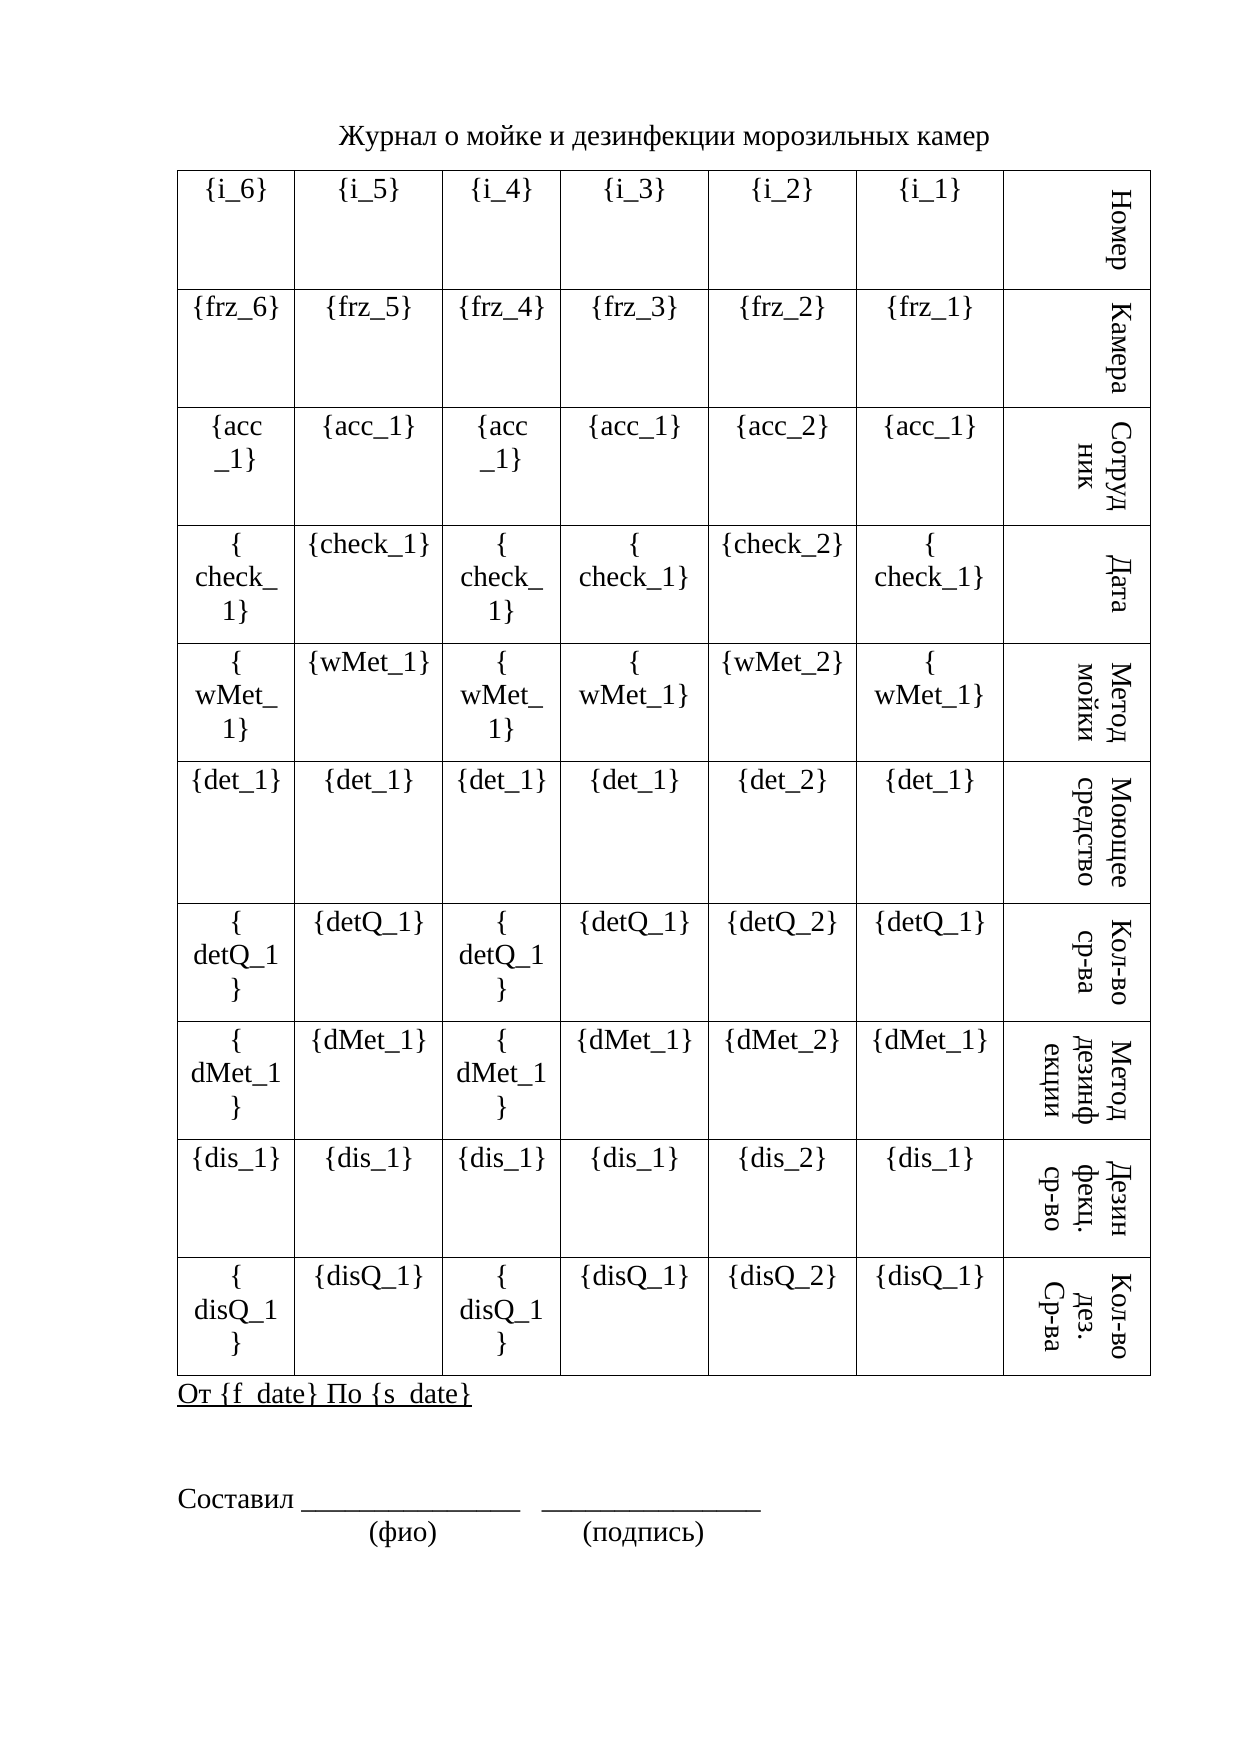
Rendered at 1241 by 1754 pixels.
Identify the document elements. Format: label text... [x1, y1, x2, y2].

table_cell Камера [1004, 290, 1150, 407]
table_cell {frz_2} [709, 290, 856, 407]
table_cell {dMet_1} [561, 1022, 708, 1139]
table_cell Метод дезинфекции [1004, 1022, 1150, 1139]
table_cell {dMet_2} [709, 1022, 856, 1139]
table_cell {detQ_2} [709, 904, 856, 1021]
table_cell {dis_1} [443, 1140, 560, 1257]
table_cell {detQ_1} [443, 904, 560, 1021]
table_cell {wMet_1} [561, 644, 708, 761]
table_cell {frz_3} [561, 290, 708, 407]
table_cell {det_1} [178, 762, 294, 903]
table_cell {frz_5} [295, 290, 442, 407]
table_cell Дезинфекц. ср-во [1004, 1140, 1150, 1257]
table_cell {acc_2} [709, 408, 856, 525]
table_cell {dis_1} [561, 1140, 708, 1257]
table_cell {dMet_1} [178, 1022, 294, 1139]
table_cell {acc_1} [857, 408, 1003, 525]
table_cell {disQ_1} [443, 1258, 560, 1375]
table_cell {det_2} [709, 762, 856, 903]
table_cell {wMet_1} [178, 644, 294, 761]
table_header Номер [1004, 171, 1150, 288]
table_cell Моющее средство [1004, 762, 1150, 903]
table_cell {dis_2} [709, 1140, 856, 1257]
table_cell {wMet_1} [443, 644, 560, 761]
table_cell {check_2} [709, 526, 856, 643]
table_cell {dMet_1} [857, 1022, 1003, 1139]
table_cell {wMet_1} [295, 644, 442, 761]
table_header {i_6} [178, 171, 294, 288]
text От {f_date} По {s_date} [177, 1376, 1152, 1410]
table_cell {check_1} [561, 526, 708, 643]
table_cell {detQ_1} [295, 904, 442, 1021]
table_cell Сотрудник [1004, 408, 1150, 525]
table_cell {dis_1} [178, 1140, 294, 1257]
table_cell {acc_1} [561, 408, 708, 525]
table_cell {dMet_1} [443, 1022, 560, 1139]
table_header {i_3} [561, 171, 708, 288]
table_cell {det_1} [857, 762, 1003, 903]
table_cell {disQ_1} [295, 1258, 442, 1375]
table_cell {dis_1} [295, 1140, 442, 1257]
table_cell {dMet_1} [295, 1022, 442, 1139]
table_cell Кол-во дез. Ср-ва [1004, 1258, 1150, 1375]
table_cell {disQ_1} [178, 1258, 294, 1375]
table_cell {detQ_1} [178, 904, 294, 1021]
table_cell {frz_1} [857, 290, 1003, 407]
table_cell {frz_4} [443, 290, 560, 407]
text (фио) (подпись) [177, 1514, 1152, 1548]
table_cell {disQ_1} [561, 1258, 708, 1375]
table_header {i_2} [709, 171, 856, 288]
table_header {i_1} [857, 171, 1003, 288]
table_cell {detQ_1} [857, 904, 1003, 1021]
table_cell Метод мойки [1004, 644, 1150, 761]
table_cell {acc_1} [295, 408, 442, 525]
table_cell {det_1} [561, 762, 708, 903]
table_cell {check_1} [857, 526, 1003, 643]
table_cell {frz_6} [178, 290, 294, 407]
table_cell {wMet_1} [857, 644, 1003, 761]
table_cell {check_1} [178, 526, 294, 643]
table_cell {check_1} [295, 526, 442, 643]
table_header {i_5} [295, 171, 442, 288]
table_cell {detQ_1} [561, 904, 708, 1021]
table_cell {wMet_2} [709, 644, 856, 761]
table_cell {disQ_1} [857, 1258, 1003, 1375]
table_cell {acc_1} [443, 408, 560, 525]
text Журнал о мойке и дезинфекции морозильных камер [177, 118, 1152, 152]
table_cell {disQ_2} [709, 1258, 856, 1375]
table_cell Кол-во ср-ва [1004, 904, 1150, 1021]
text Составил _______________ _______________ [177, 1481, 1152, 1514]
table_cell {det_1} [295, 762, 442, 903]
table_cell Дата [1004, 526, 1150, 643]
table_header {i_4} [443, 171, 560, 288]
table_cell {dis_1} [857, 1140, 1003, 1257]
table_cell {det_1} [443, 762, 560, 903]
table_cell {check_1} [443, 526, 560, 643]
table_cell {acc_1} [178, 408, 294, 525]
